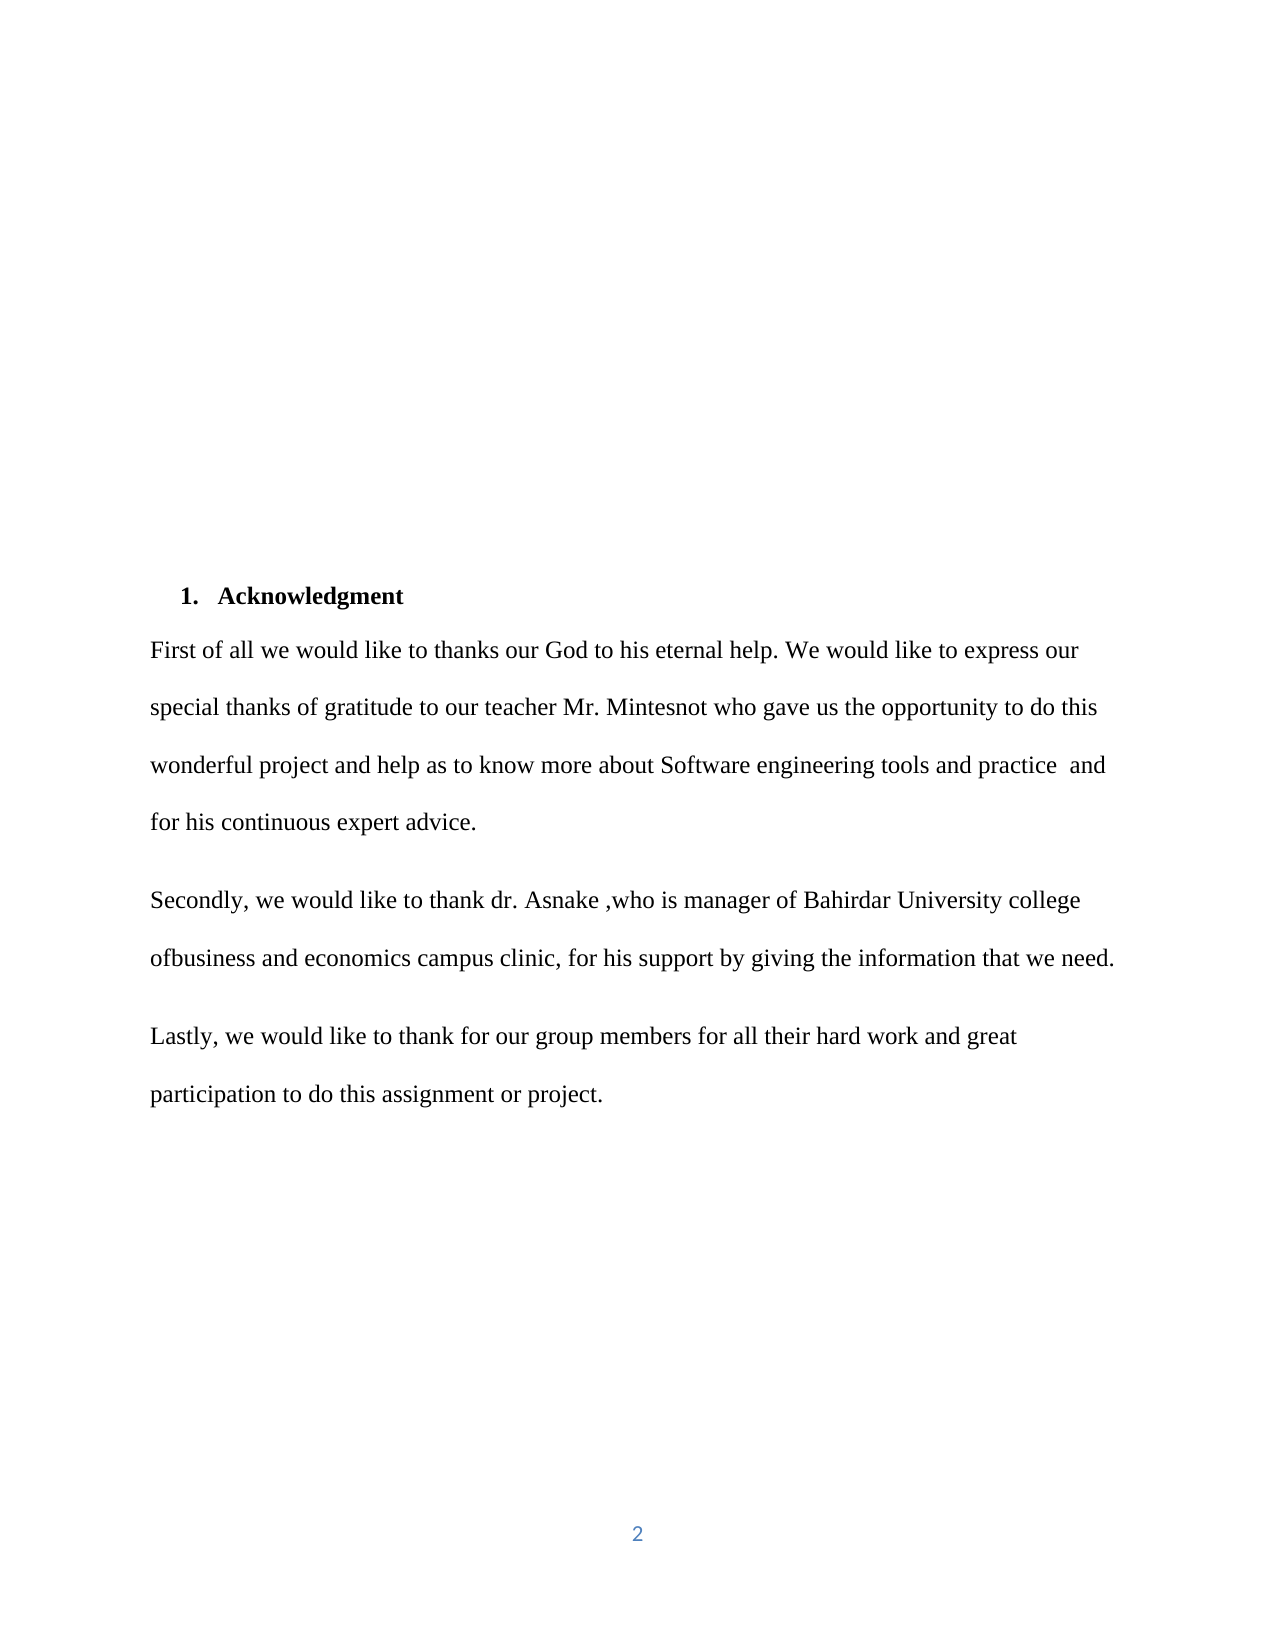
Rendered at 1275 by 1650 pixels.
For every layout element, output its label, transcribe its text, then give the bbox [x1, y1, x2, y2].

list Acknowledgment [180, 581, 1125, 609]
text Secondly, we would like to thank dr. Asnake ,who is manager of Bahirdar University college ofbusiness and economics campus clinic, for his support by giving the information that we need. [150, 886, 1125, 972]
text First of all we would like to thanks our God to his eternal help. We would like to express our special thanks of gratitude to our teacher Mr. Mintesnot who gave us the opportunity to do this wonderful project and help as to know more about Software engineering tools and practice and for his continuous expert advice. [150, 635, 1125, 836]
text Lastly, we would like to thank for our group members for all their hard work and great participation to do this assignment or project. [150, 1021, 1125, 1108]
